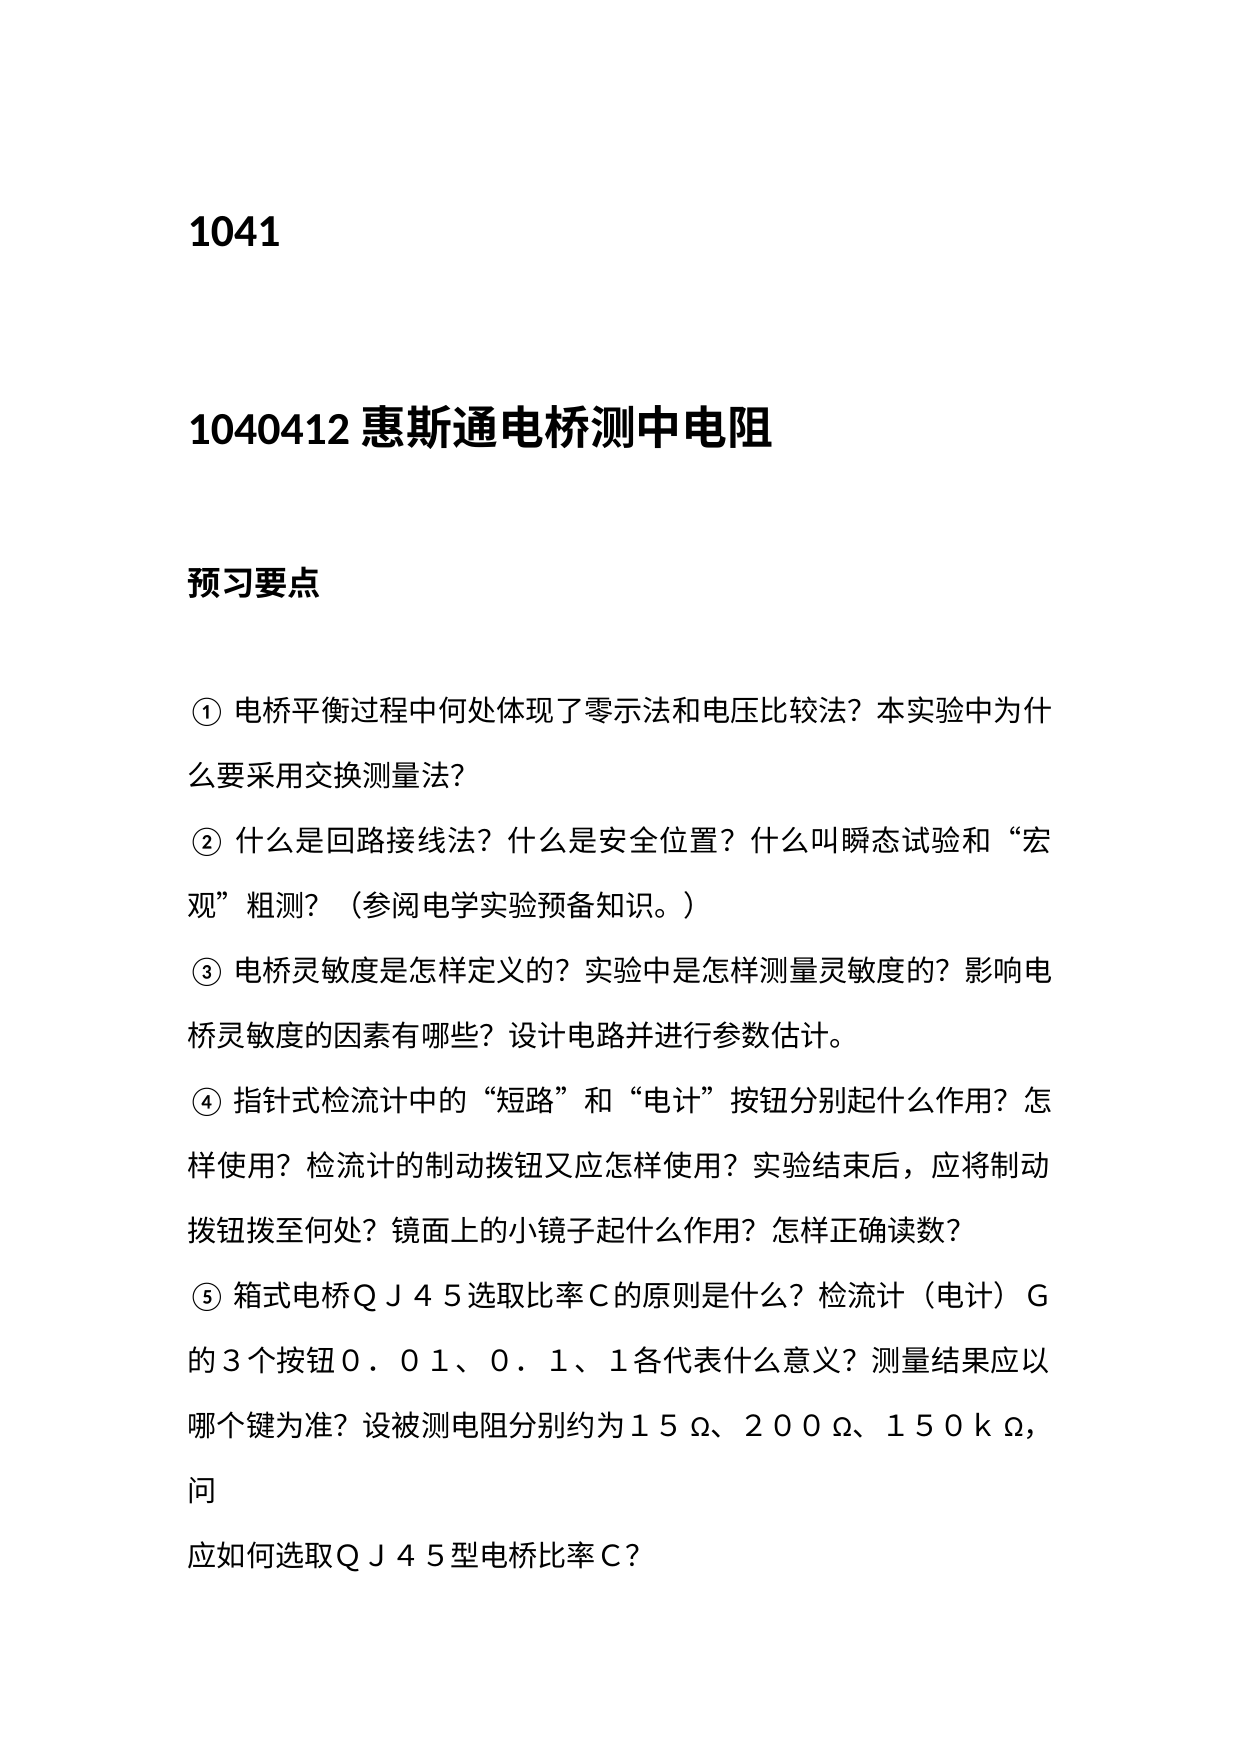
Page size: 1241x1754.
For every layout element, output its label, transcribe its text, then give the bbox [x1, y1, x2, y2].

subtitle 预习要点 [187, 549, 1053, 614]
text ⑤ 箱式电桥ＱＪ４５选取比率Ｃ的原则是什么？检流计（电计）Ｇ的３个按钮０．０１、０．１、１各代表什么意义？测量结果应以哪个键为准？设被测电阻分别约为１５Ω、２００Ω、１５０ｋΩ，问 [187, 1261, 1053, 1521]
text 应如何选取ＱＪ４５型电桥比率Ｃ？ [187, 1521, 1053, 1586]
text ② 什么是回路接线法？什么是安全位置？什么叫瞬态试验和“宏观”粗测？（参阅电学实验预备知识。） [187, 806, 1053, 936]
text ① 电桥平衡过程中何处体现了零示法和电压比较法？本实验中为什么要采用交换测量法？ [187, 676, 1053, 806]
subtitle 1040412 惠斯通电桥测中电阻 [187, 376, 1053, 473]
text ④ 指针式检流计中的“短路”和“电计”按钮分别起什么作用？怎样使用？检流计的制动拨钮又应怎样使用？实验结束后，应将制动拨钮拨至何处？镜面上的小镜子起什么作用？怎样正确读数？ [187, 1066, 1053, 1261]
text ③ 电桥灵敏度是怎样定义的？实验中是怎样测量灵敏度的？影响电桥灵敏度的因素有哪些？设计电路并进行参数估计。 [187, 936, 1053, 1066]
subtitle 1041 [187, 197, 1053, 262]
